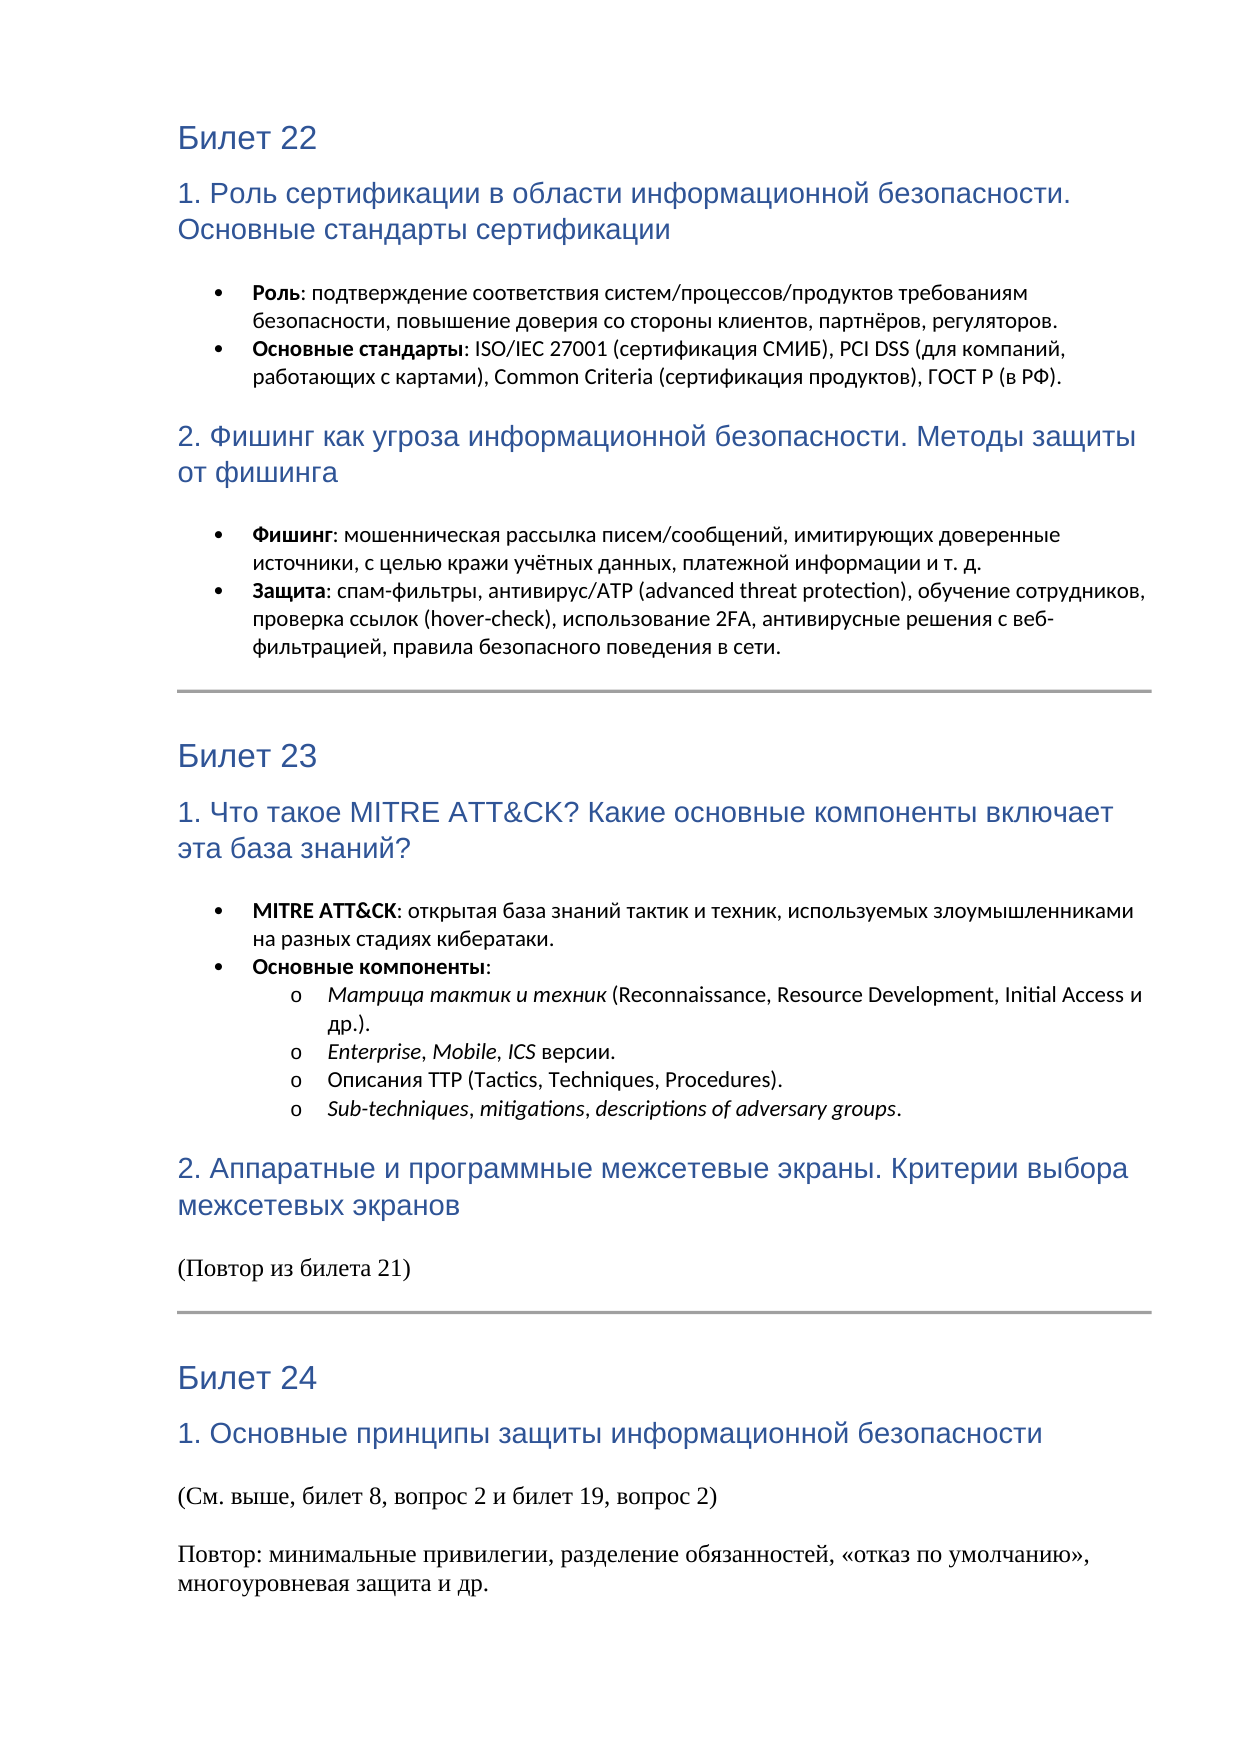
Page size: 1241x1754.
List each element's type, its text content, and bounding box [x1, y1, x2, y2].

subtitle 1. Основные принципы защиты информационной безопасности [177, 1416, 1152, 1449]
list Защита: спам-фильтры, антивирус/ATP (advanced threat protection), обучение сотрудников, проверка ссылок (hover-check), использование 2FA, антивирусные решения с веб-фильтрацией, правила безопасного поведения в сети. [215, 576, 1152, 661]
subtitle 2. Аппаратные и программные межсетевые экраны. Критерии выбора межсетевых экранов [177, 1152, 1152, 1221]
list Матрица тактик и техник (Reconnaissance, Resource Development, Initial Access и др.). [290, 980, 1152, 1037]
list Роль: подтверждение соответствия систем/процессов/продуктов требованиям безопасности, повышение доверия со стороны клиентов, партнёров, регуляторов. [215, 278, 1152, 334]
list Описания TTP (Tactics, Techniques, Procedures). [290, 1065, 1152, 1094]
subtitle 2. Фишинг как угроза информационной безопасности. Методы защиты от фишинга [177, 419, 1152, 489]
list MITRE ATT&CK: открытая база знаний тактик и техник, используемых злоумышленниками на разных стадиях кибератаки. [215, 896, 1152, 952]
subtitle 1. Роль сертификации в области информационной безопасности. Основные стандарты сертификации [177, 176, 1152, 246]
list Основные компоненты: [215, 952, 1152, 980]
list Фишинг: мошенническая рассылка писем/сообщений, имитирующих доверенные источники, с целью кражи учётных данных, платежной информации и т. д. [215, 520, 1152, 576]
subtitle Билет 24 [177, 1358, 1152, 1396]
subtitle Билет 23 [177, 737, 1152, 775]
subtitle Билет 22 [177, 118, 1152, 157]
text (См. выше, билет 8, вопрос 2 и билет 19, вопрос 2) [177, 1481, 1152, 1510]
subtitle 1. Что такое MITRE ATT&CK? Какие основные компоненты включает эта база знаний? [177, 795, 1152, 864]
list Sub-techniques, mitigations, descriptions of adversary groups. [290, 1094, 1152, 1122]
list Enterprise, Mobile, ICS версии. [290, 1037, 1152, 1065]
text Повтор: минимальные привилегии, разделение обязанностей, «отказ по умолчанию», многоуровневая защита и др. [177, 1539, 1152, 1597]
text (Повтор из билета 21) [177, 1253, 1152, 1282]
list Основные стандарты: ISO/IEC 27001 (сертификация СМИБ), PCI DSS (для компаний, работающих с картами), Common Criteria (сертификация продуктов), ГОСТ Р (в РФ). [215, 334, 1152, 390]
